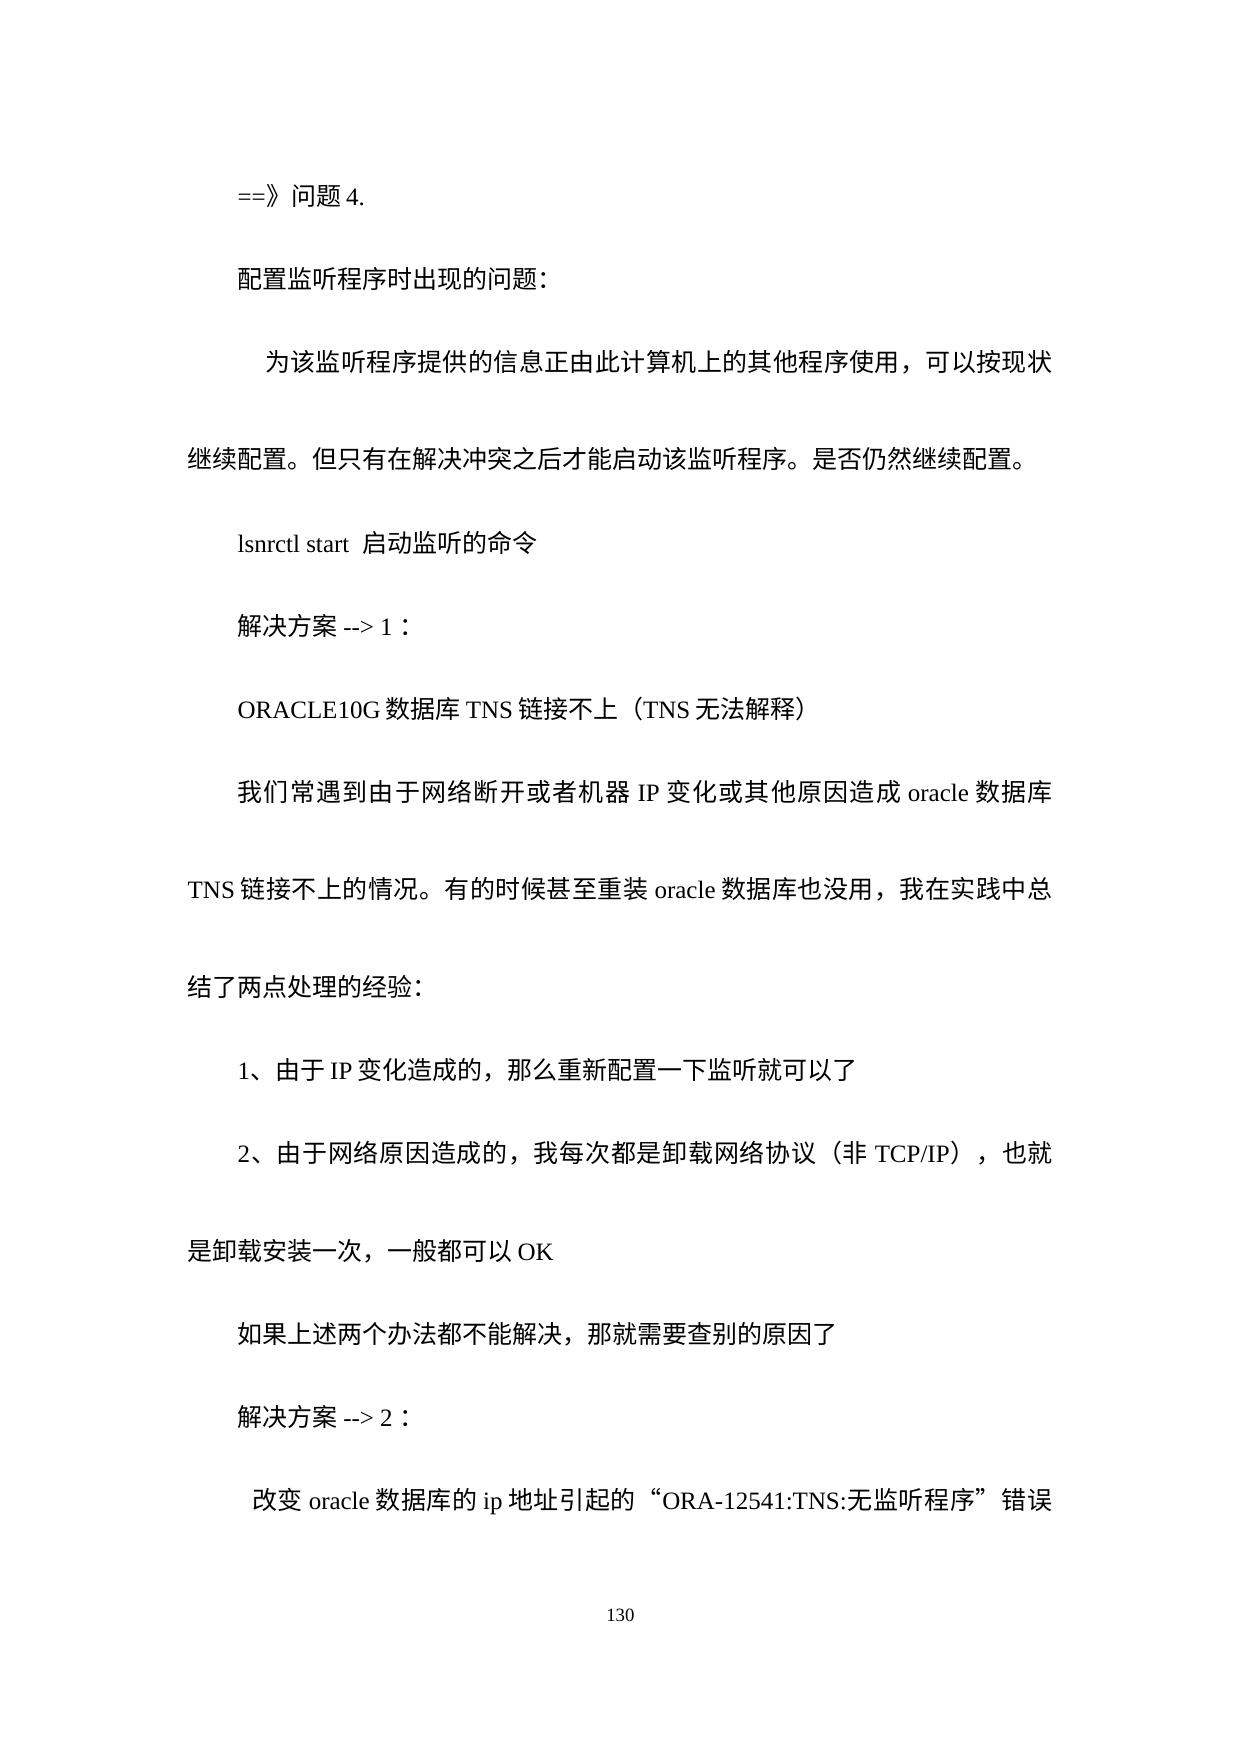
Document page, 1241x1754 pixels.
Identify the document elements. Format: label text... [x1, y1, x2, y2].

text lsnrctl start 启动监听的命令 [187, 509, 1053, 574]
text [187, 1466, 1053, 1531]
text ORACLE10G数据库TNS链接不上（TNS无法解释） [187, 675, 1053, 740]
text 如果上述两个办法都不能解决，那就需要查别的原因了 [187, 1300, 1053, 1365]
text 解决方案 --> 2 ： [187, 1383, 1053, 1448]
text 配置监听程序时出现的问题： [187, 245, 1053, 310]
text 1、由于IP变化造成的，那么重新配置一下监听就可以了 [187, 1036, 1053, 1101]
text 为该监听程序提供的信息正由此计算机上的其他程序使用，可以按现状继续配置。但只有在解决冲突之后才能启动该监听程序。是否仍然继续配置。 [187, 328, 1053, 491]
text 解决方案 --> 1 ： [187, 592, 1053, 657]
text 我们常遇到由于网络断开或者机器IP变化或其他原因造成oracle数据库TNS链接不上的情况。有的时候甚至重装oracle数据库也没用，我在实践中总结了两点处理的经验： [187, 758, 1053, 1018]
text 2、由于网络原因造成的，我每次都是卸载网络协议（非TCP/IP），也就是卸载安装一次，一般都可以OK [187, 1119, 1053, 1282]
text ==》问题4. [187, 162, 1053, 227]
